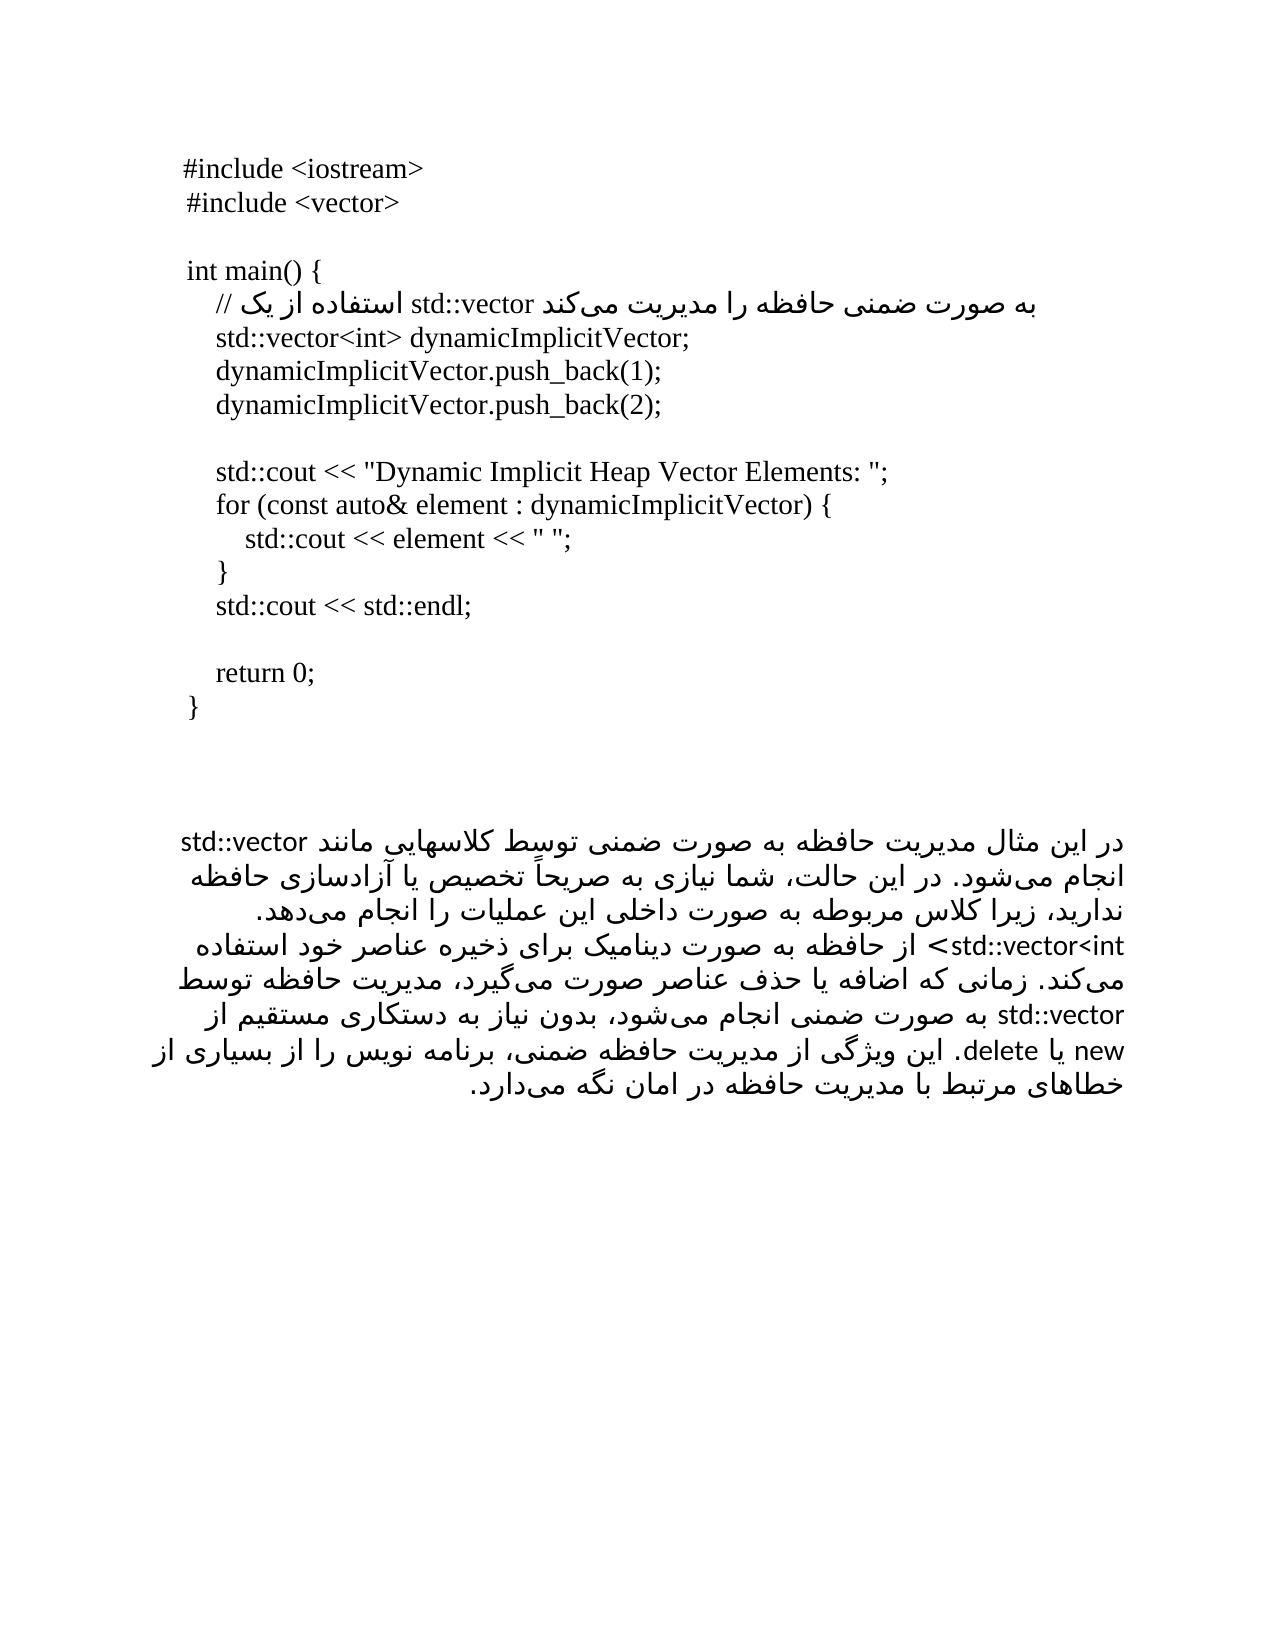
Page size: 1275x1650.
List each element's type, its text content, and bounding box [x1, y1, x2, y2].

text #include <iostream> #include <vector> int main() { // استفاده از یک std::vector به صورت ضمنی حافظه را مدیریت می‌کند std::vector<int> dynamicImplicitVector; dynamicImplicitVector.push_back(1); dynamicImplicitVector.push_back(2); std::cout << "Dynamic Implicit Heap Vector Elements: "; for (const auto& element : dynamicImplicitVector) { std::cout << element << " "; } std::cout << std::endl; return 0; } [150, 150, 1125, 756]
text در این مثال مدیریت حافظه به صورت ضمنی توسط کلاسهایی مانند std::vector انجام می‌شود. در این حالت، شما نیازی به صریحاً تخصیص یا آزادسازی حافظه ندارید، زیرا کلاس مربوطه به صورت داخلی این عملیات را انجام می‌دهد. std::vector<int> از حافظه به صورت دینامیک برای ذخیره عناصر خود استفاده می‌کند. زمانی که اضافه یا حذف عناصر صورت می‌گیرد، مدیریت حافظه توسط std::vector به صورت ضمنی انجام می‌شود، بدون نیاز به دستکاری مستقیم از new یا delete. این ویژگی از مدیریت حافظه ضمنی، برنامه نویس را از بسیاری از خطاهای مرتبط با مدیریت حافظه در امان نگه می‌دارد. [150, 756, 1125, 1102]
